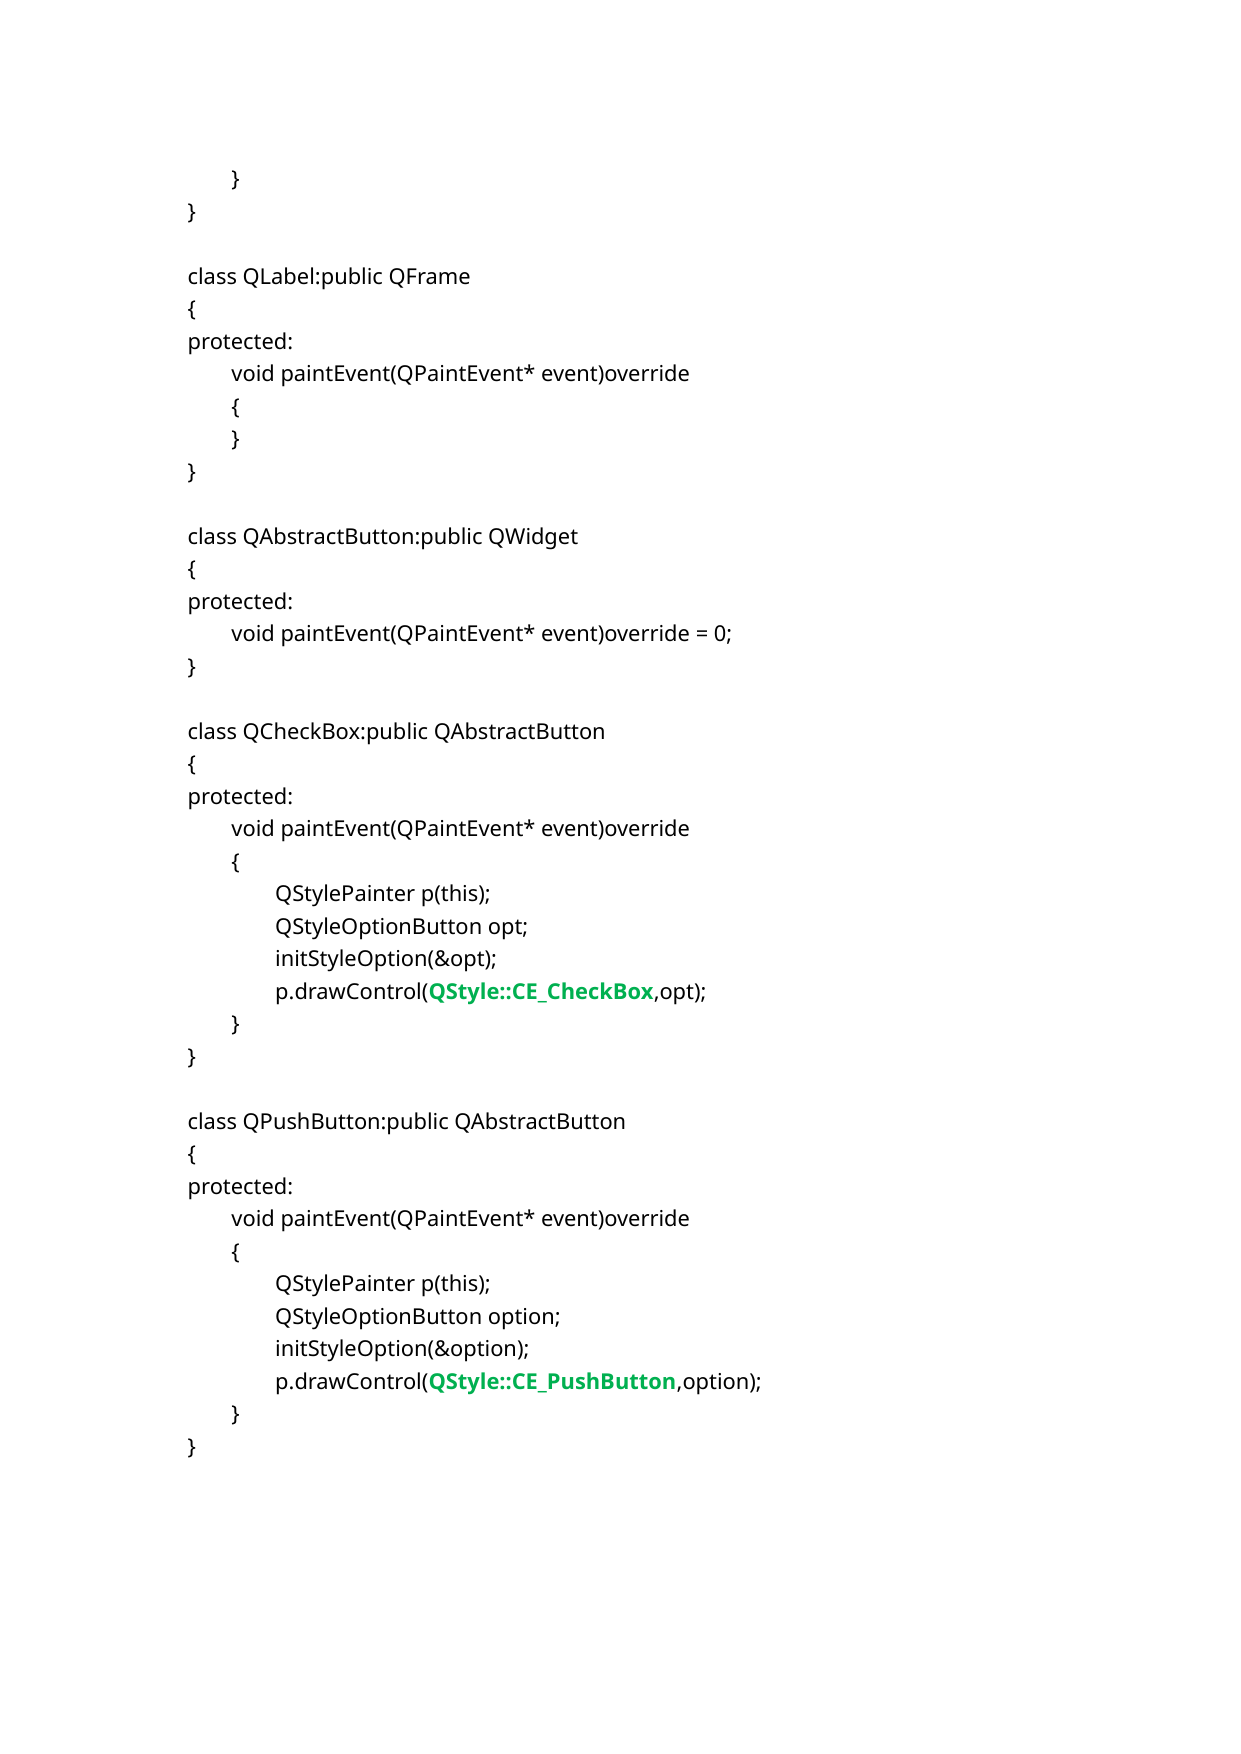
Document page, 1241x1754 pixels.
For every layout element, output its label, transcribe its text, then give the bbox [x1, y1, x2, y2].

text initStyleOption(&option); [187, 1332, 1053, 1364]
text class QAbstractButton:public QWidget [187, 519, 1053, 552]
text } [187, 649, 1053, 682]
text { [187, 552, 1053, 584]
text } [187, 1397, 1053, 1429]
text protected: [187, 324, 1053, 357]
text class QPushButton:public QAbstractButton [187, 1104, 1053, 1137]
text } [231, 422, 1053, 454]
text void paintEvent(QPaintEvent* event)override [187, 1202, 1053, 1234]
text class QCheckBox:public QAbstractButton [187, 714, 1053, 747]
text } [187, 454, 1053, 487]
text p.drawControl(QStyle::CE_PushButton,option); [187, 1364, 1053, 1397]
text { [231, 389, 1053, 422]
text { [187, 1137, 1053, 1169]
text protected: [187, 1169, 1053, 1202]
text QStyleOptionButton opt; [187, 909, 1053, 942]
text initStyleOption(&opt); [187, 942, 1053, 974]
text void paintEvent(QPaintEvent* event)override = 0; [187, 617, 1053, 649]
text } [187, 162, 1053, 194]
text void paintEvent(QPaintEvent* event)override [187, 357, 1053, 389]
text { [187, 844, 1053, 877]
text QStylePainter p(this); [187, 1267, 1053, 1299]
text } [187, 1007, 1053, 1039]
text protected: [187, 584, 1053, 617]
text } [187, 194, 1053, 227]
text { [187, 1234, 1053, 1267]
text class QLabel:public QFrame [187, 259, 1053, 292]
text QStyleOptionButton option; [187, 1299, 1053, 1332]
text { [187, 292, 1053, 324]
text QStylePainter p(this); [187, 877, 1053, 909]
text } [187, 1039, 1053, 1072]
text } [187, 1429, 1053, 1462]
text { [187, 747, 1053, 779]
text void paintEvent(QPaintEvent* event)override [187, 812, 1053, 844]
text p.drawControl(QStyle::CE_CheckBox,opt); [187, 974, 1053, 1007]
text protected: [187, 779, 1053, 812]
